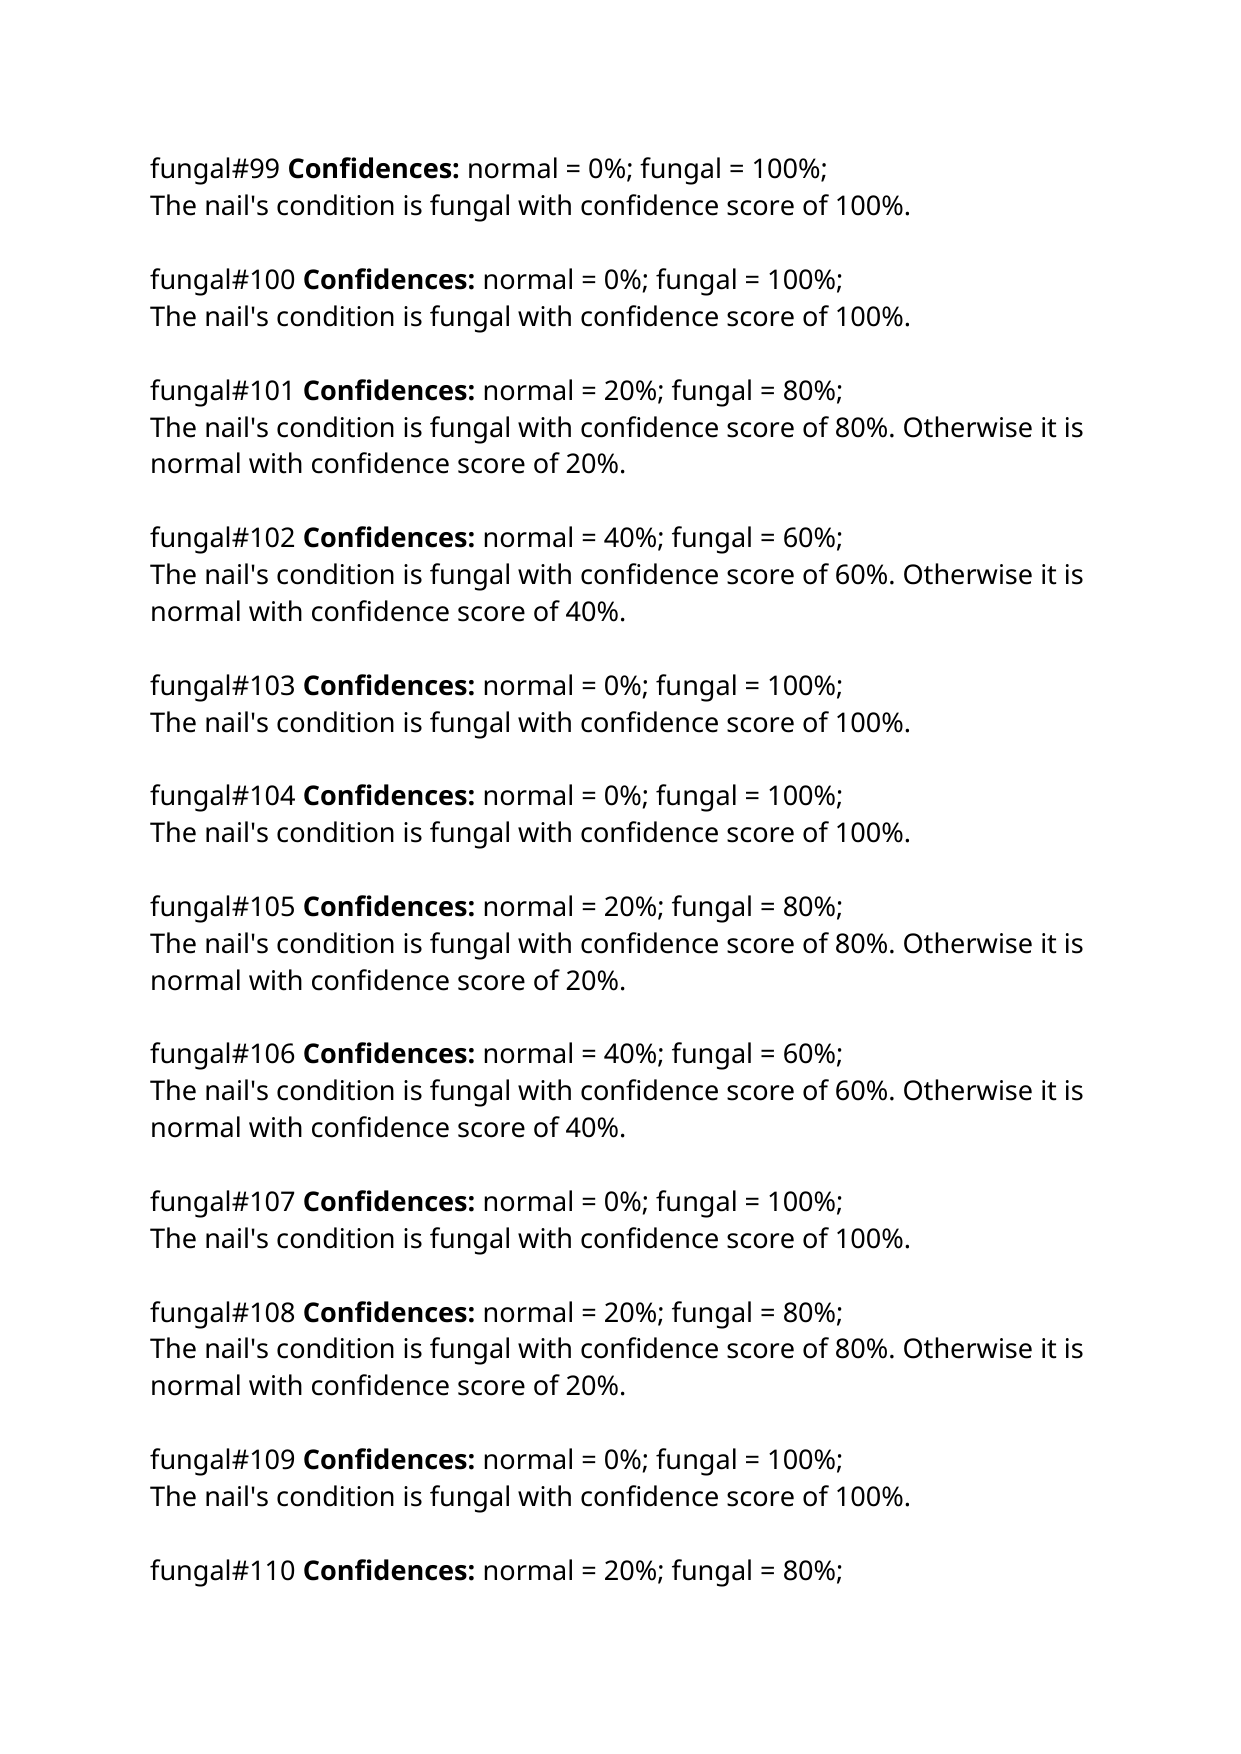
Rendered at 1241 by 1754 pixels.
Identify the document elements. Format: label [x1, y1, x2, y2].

text [150, 150, 1090, 1588]
